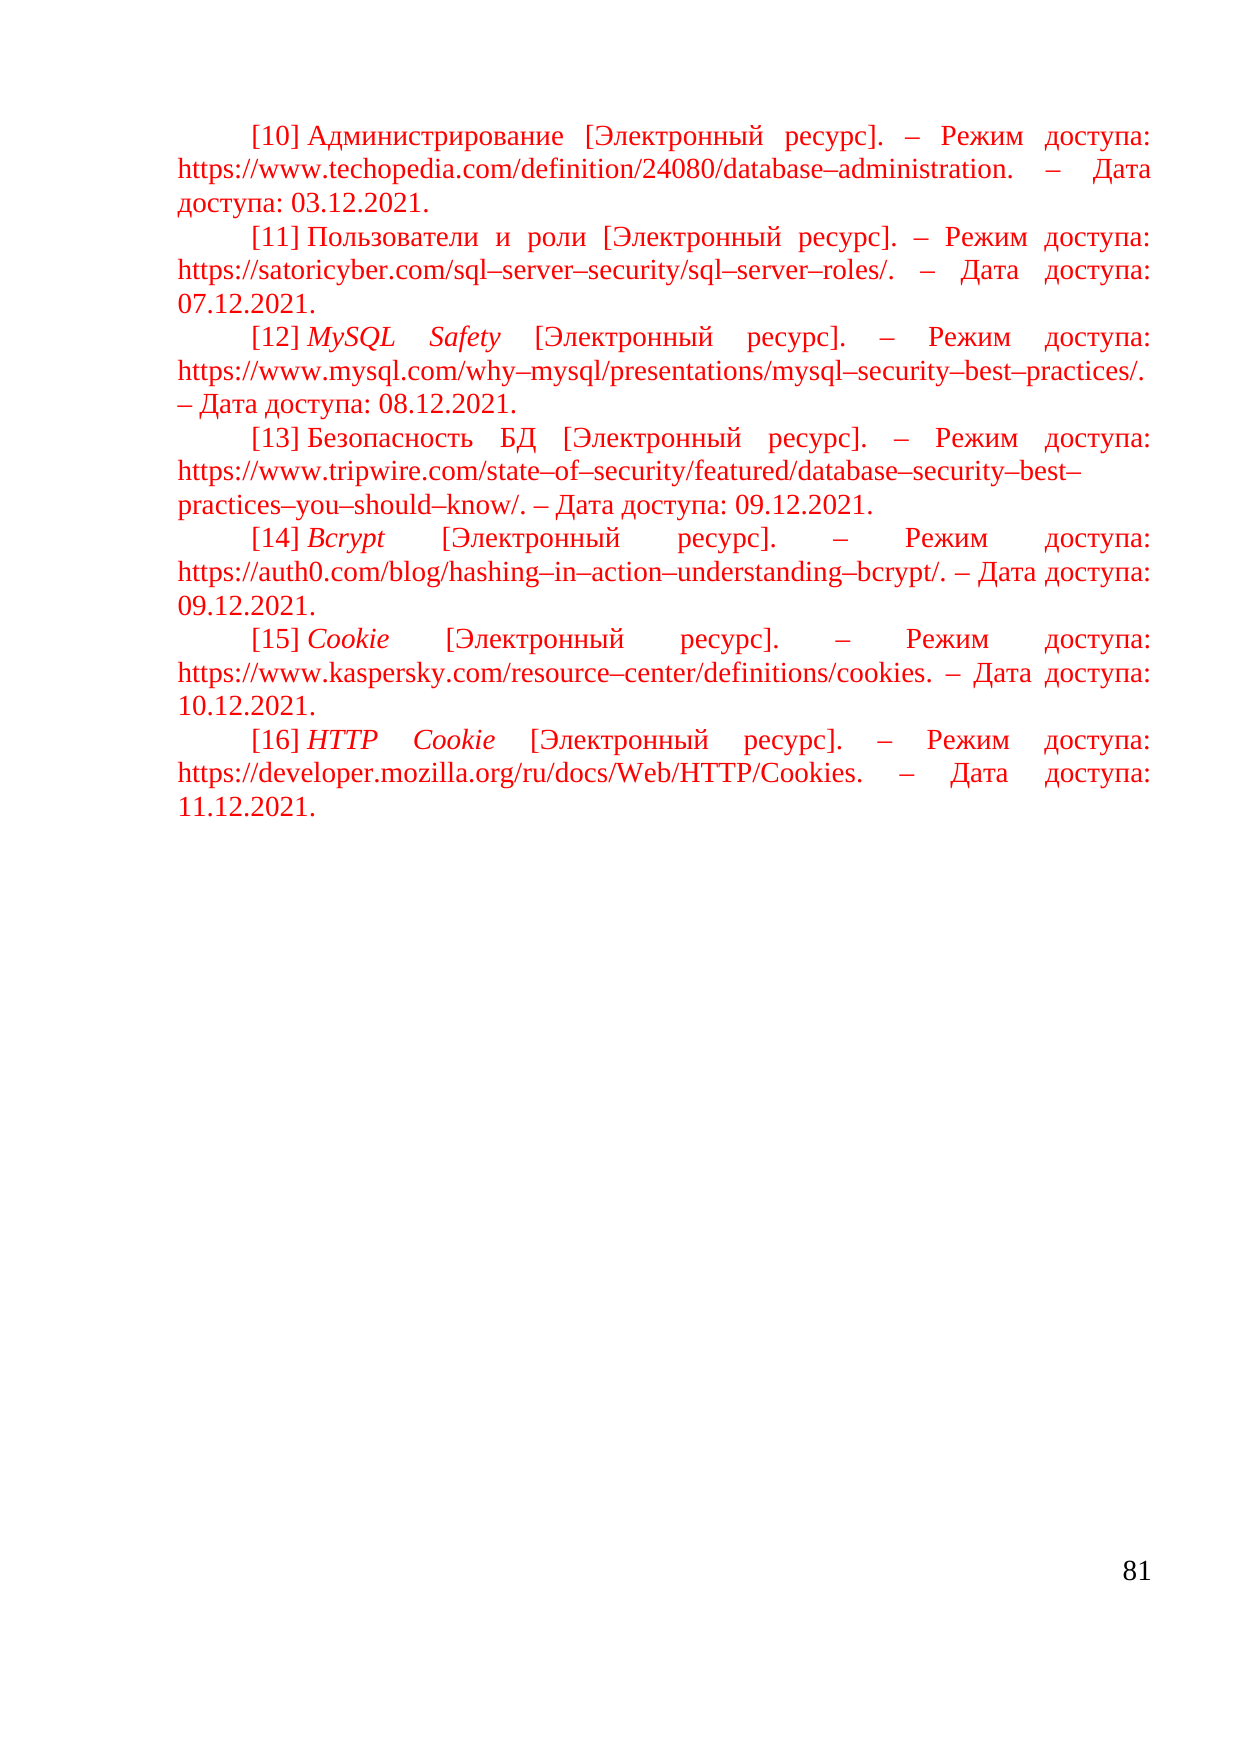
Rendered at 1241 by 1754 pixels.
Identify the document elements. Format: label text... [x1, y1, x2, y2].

text [16] HTTP Cookie [Электронный ресурс]. – Режим доступа: https://developer.mozilla.org/ru/docs/Web/HTTP/Cookies. – Дата доступа: 11.12.2021. [177, 722, 1152, 822]
text [15] Cookie [Электронный ресурс]. – Режим доступа: https://www.kaspersky.com/resource–center/definitions/cookies. – Дата доступа: 10.12.2021. [177, 621, 1152, 722]
text [14] Bcrypt [Электронный ресурс]. – Режим доступа: https://auth0.com/blog/hashing–in–action–understanding–bcrypt/. – Дата доступа: 09.12.2021. [177, 521, 1152, 621]
text [10] Администрирование [Электронный ресурс]. – Режим доступа: https://www.techopedia.com/definition/24080/database–administration. – Дата доступа: 03.12.2021. [177, 118, 1152, 219]
text [12] MySQL Safety [Электронный ресурс]. – Режим доступа: https://www.mysql.com/why–mysql/presentations/mysql–security–best–practices/. – Дата доступа: 08.12.2021. [177, 319, 1152, 420]
text [13] Безопасность БД [Электронный ресурс]. – Режим доступа: https://www.tripwire.com/state–of–security/featured/database–security–best–practices–you–should–know/. – Дата доступа: 09.12.2021. [177, 420, 1152, 521]
text [11] Пользователи и роли [Электронный ресурс]. – Режим доступа: https://satoricyber.com/sql–server–security/sql–server–roles/. – Дата доступа: 07.12.2021. [177, 219, 1152, 319]
